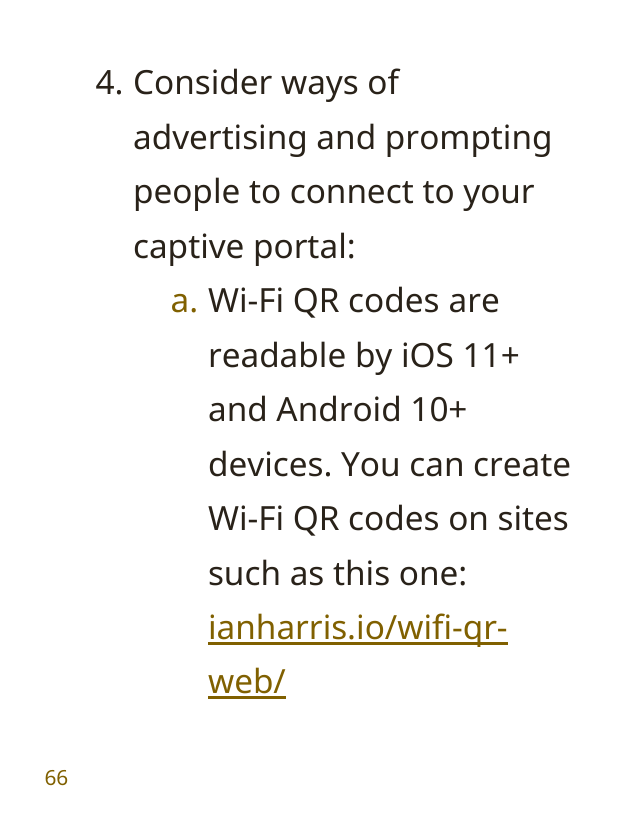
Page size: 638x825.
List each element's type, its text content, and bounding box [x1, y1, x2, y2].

list Wi-Fi QR codes are readable by iOS 11+ and Android 10+ devices. You can create Wi-Fi QR codes on sites such as this one: ianharris.io/wifi-qr-web/ [170, 277, 578, 704]
list Consider ways of advertising and prompting people to connect to your captive portal: [95, 59, 578, 268]
